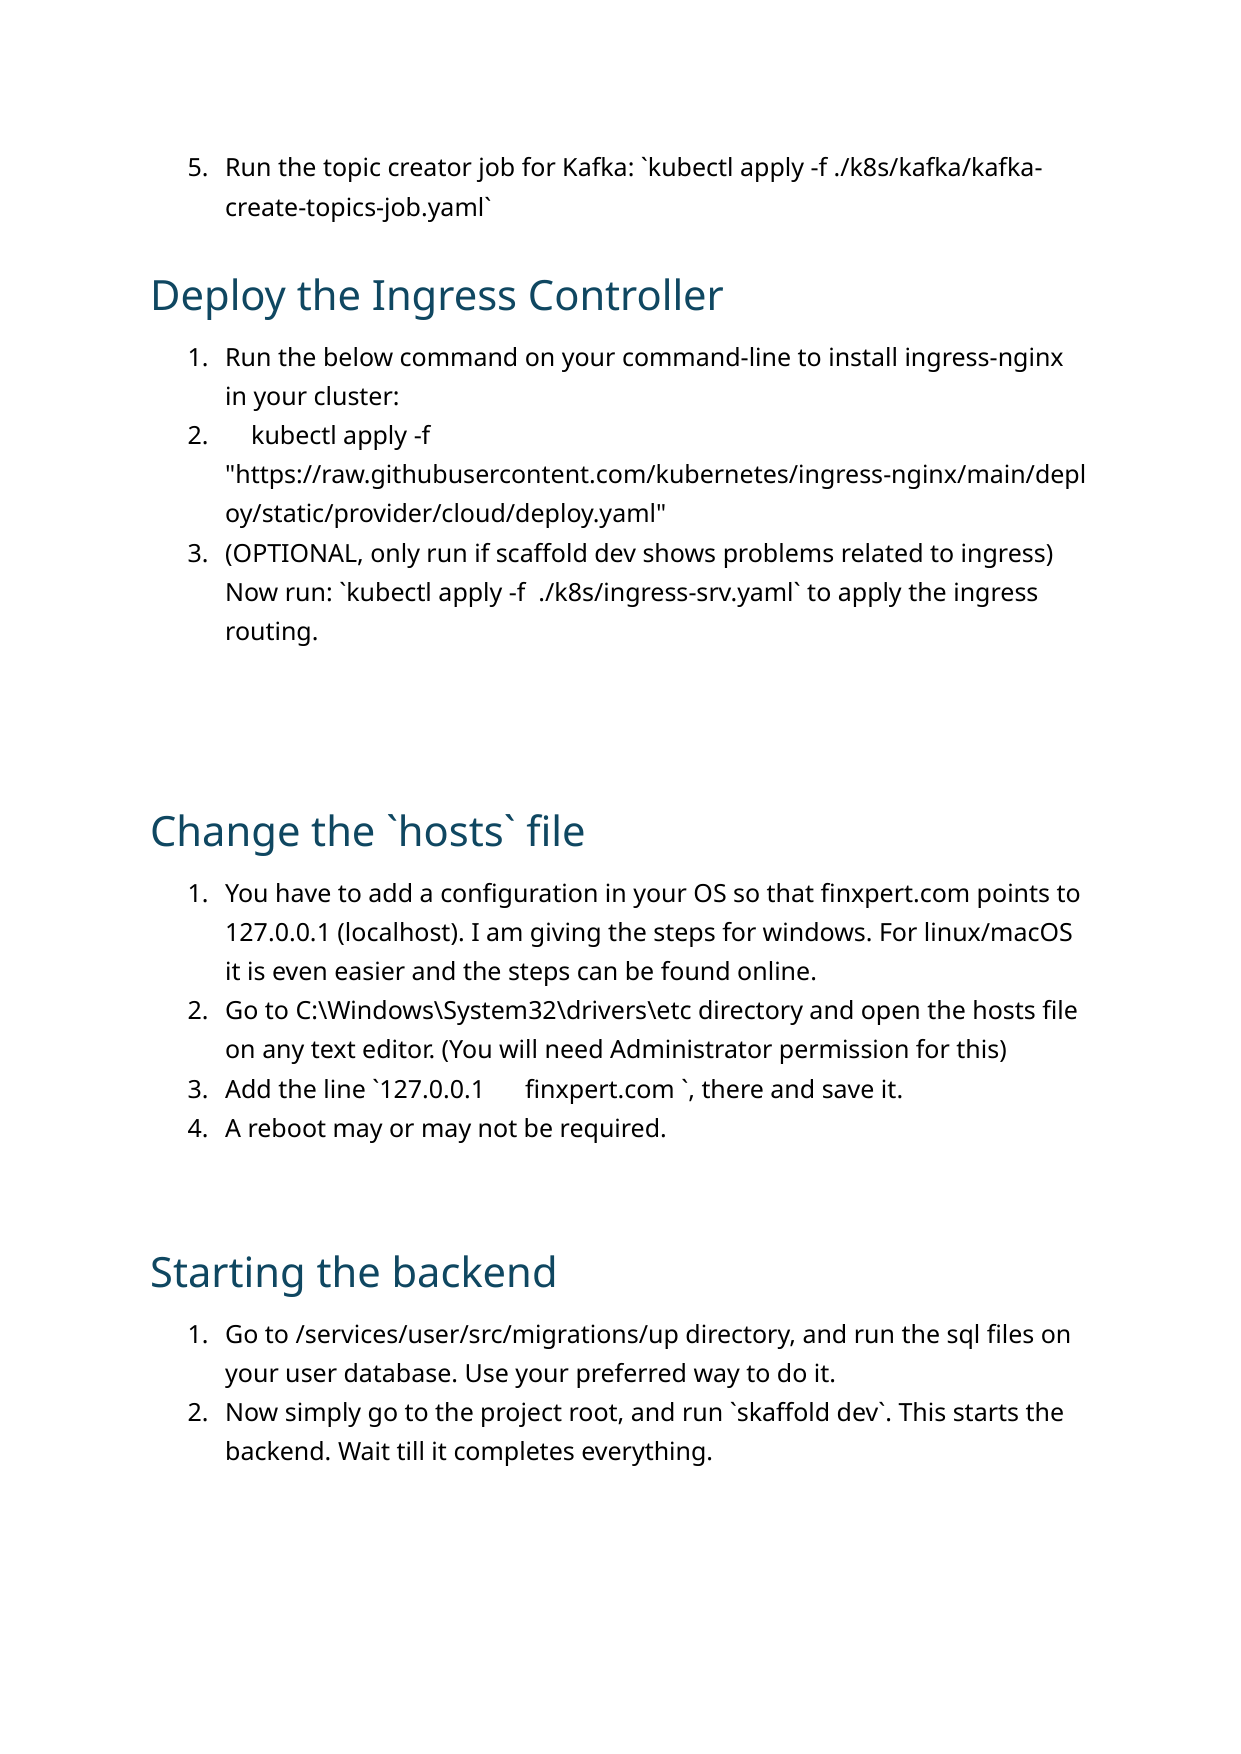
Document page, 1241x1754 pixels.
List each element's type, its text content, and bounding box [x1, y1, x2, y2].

subtitle Starting the backend [150, 1243, 1090, 1300]
list Run the topic creator job for Kafka: `kubectl apply -f ./k8s/kafka/kafka-create-topics-job.yaml` [187, 150, 1090, 223]
list You have to add a configuration in your OS so that finxpert.com points to 127.0.0.1 (localhost). I am giving the steps for windows. For linux/macOS it is even easier and the steps can be found online. [187, 875, 1090, 988]
subtitle Change the `hosts` file [150, 802, 1090, 859]
list Run the below command on your command-line to install ingress-nginx in your cluster: [187, 339, 1090, 413]
list Go to C:\Windows\System32\drivers\etc directory and open the hosts file on any text editor. (You will need Administrator permission for this) [187, 993, 1090, 1066]
list Go to /services/user/src/migrations/up directory, and run the sql files on your user database. Use your preferred way to do it. [187, 1316, 1090, 1390]
list Now simply go to the project root, and run `skaffold dev`. This starts the backend. Wait till it completes everything. [187, 1395, 1090, 1468]
list A reboot may or may not be required. [187, 1110, 1090, 1144]
list (OPTIONAL, only run if scaffold dev shows problems related to ingress) Now run: `kubectl apply -f ./k8s/ingress-srv.yaml` to apply the ingress routing. [187, 535, 1090, 648]
subtitle Deploy the Ingress Controller [150, 266, 1090, 323]
list Add the line `127.0.0.1 finxpert.com `, there and save it. [187, 1071, 1090, 1105]
list kubectl apply -f "https://raw.githubusercontent.com/kubernetes/ingress-nginx/main/deploy/static/provider/cloud/deploy.yaml" [187, 418, 1090, 530]
